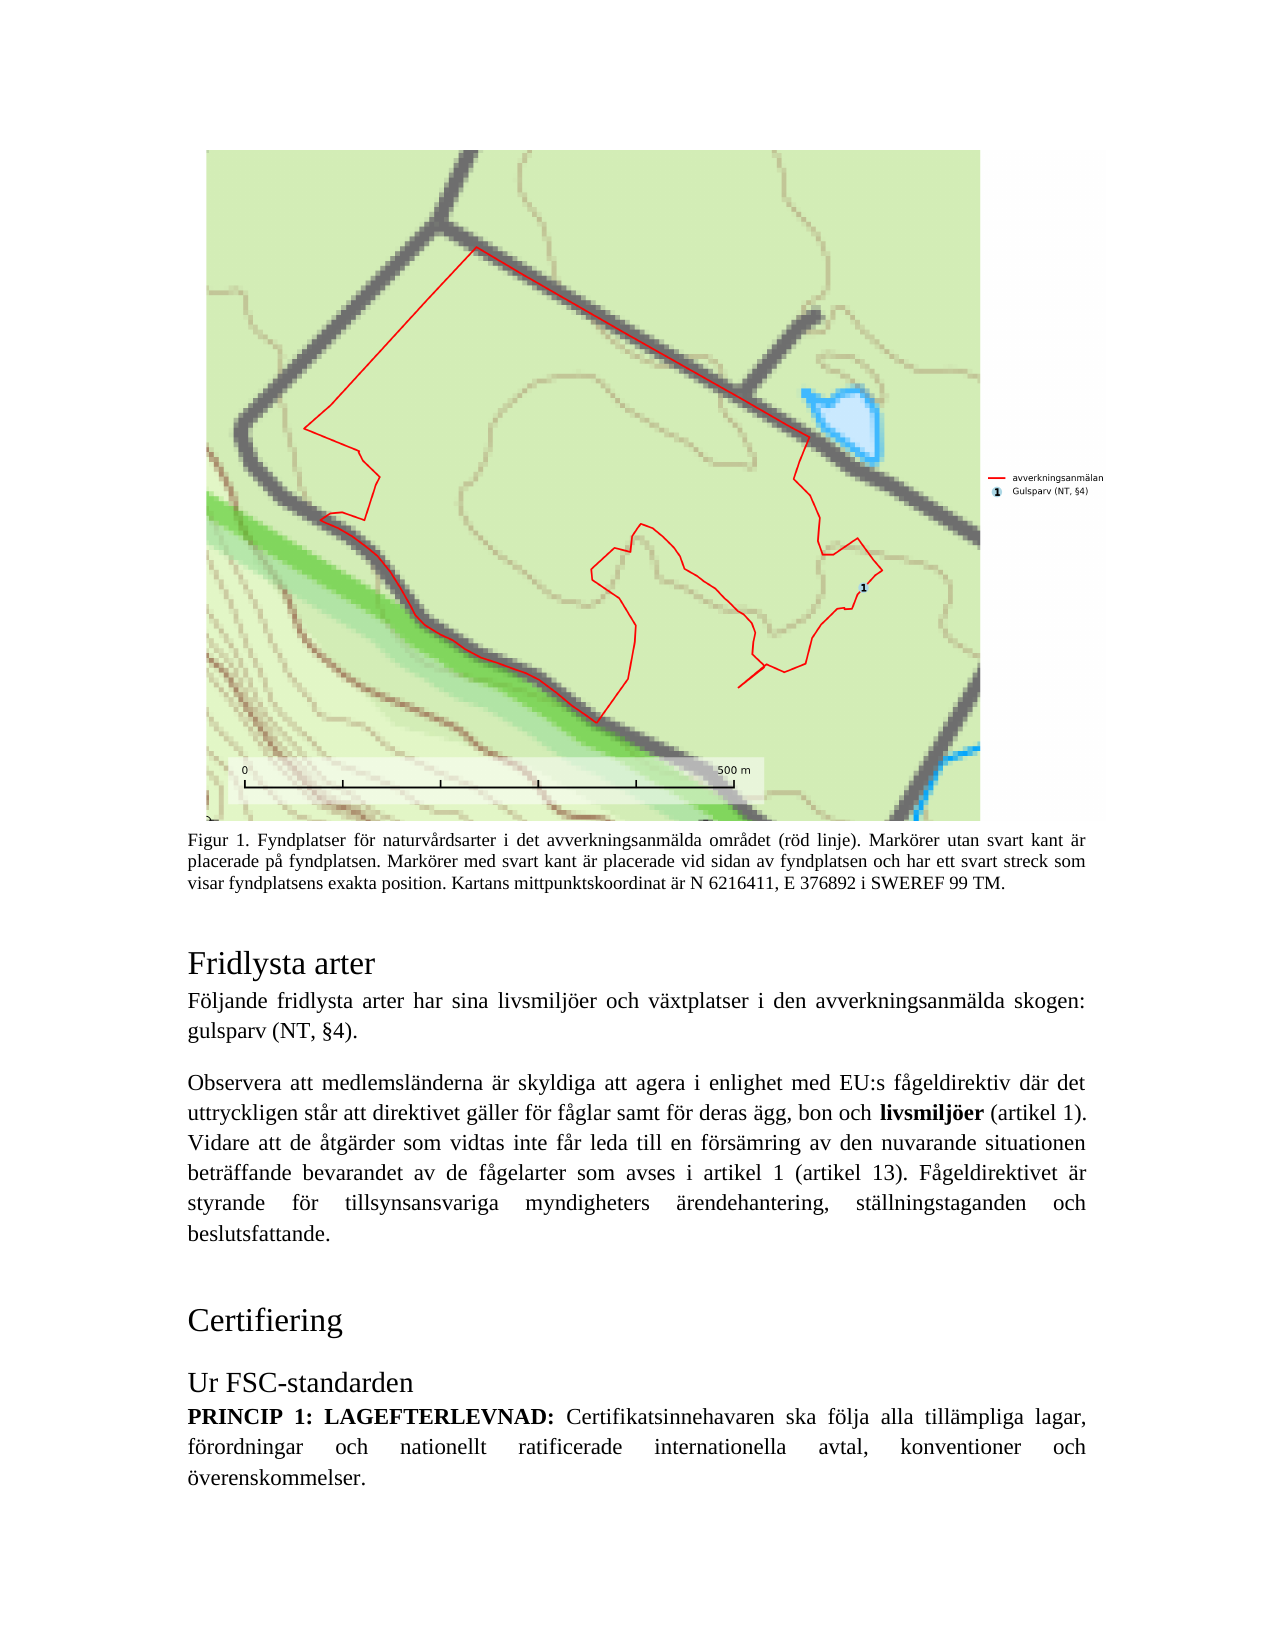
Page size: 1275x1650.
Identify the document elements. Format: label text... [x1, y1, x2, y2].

text Följande fridlysta arter har sina livsmiljöer och växtplatser i den avverkningsanmälda skogen: gulsparv (NT, §4). [187, 987, 1087, 1044]
subtitle Certifiering [187, 1300, 1087, 1338]
text Figur 1. Fyndplatser för naturvårdsarter i det avverkningsanmälda området (röd linje). Markörer utan svart kant är placerade på fyndplatsen. Markörer med svart kant är placerade vid sidan av fyndplatsen och har ett svart streck som visar fyndplatsens exakta position. Kartans mittpunktskoordinat är N 6216411, E 376892 i SWEREF 99 TM. [187, 828, 1087, 893]
text Observera att medlemsländerna är skyldiga att agera i enlighet med EU:s fågeldirektiv där det uttryckligen står att direktivet gäller för fåglar samt för deras ägg, bon och livsmiljöer (artikel 1). Vidare att de åtgärder som vidtas inte får leda till en försämring av den nuvarande situationen beträffande bevarandet av de fågelarter som avses i artikel 1 (artikel 13). Fågeldirektivet är styrande för tillsynsansvariga myndigheters ärendehantering, ställningstaganden och beslutsfattande. [187, 1068, 1087, 1246]
text PRINCIP 1: LAGEFTERLEVNAD: Certifikatsinnehavaren ska följa alla tillämpliga lagar, förordningar och nationellt ratificerade internationella avtal, konventioner och överenskommelser. [187, 1403, 1087, 1490]
picture [206, 150, 1107, 821]
subtitle Fridlysta arter [187, 943, 1087, 982]
subtitle Ur FSC-standarden [187, 1365, 1087, 1398]
